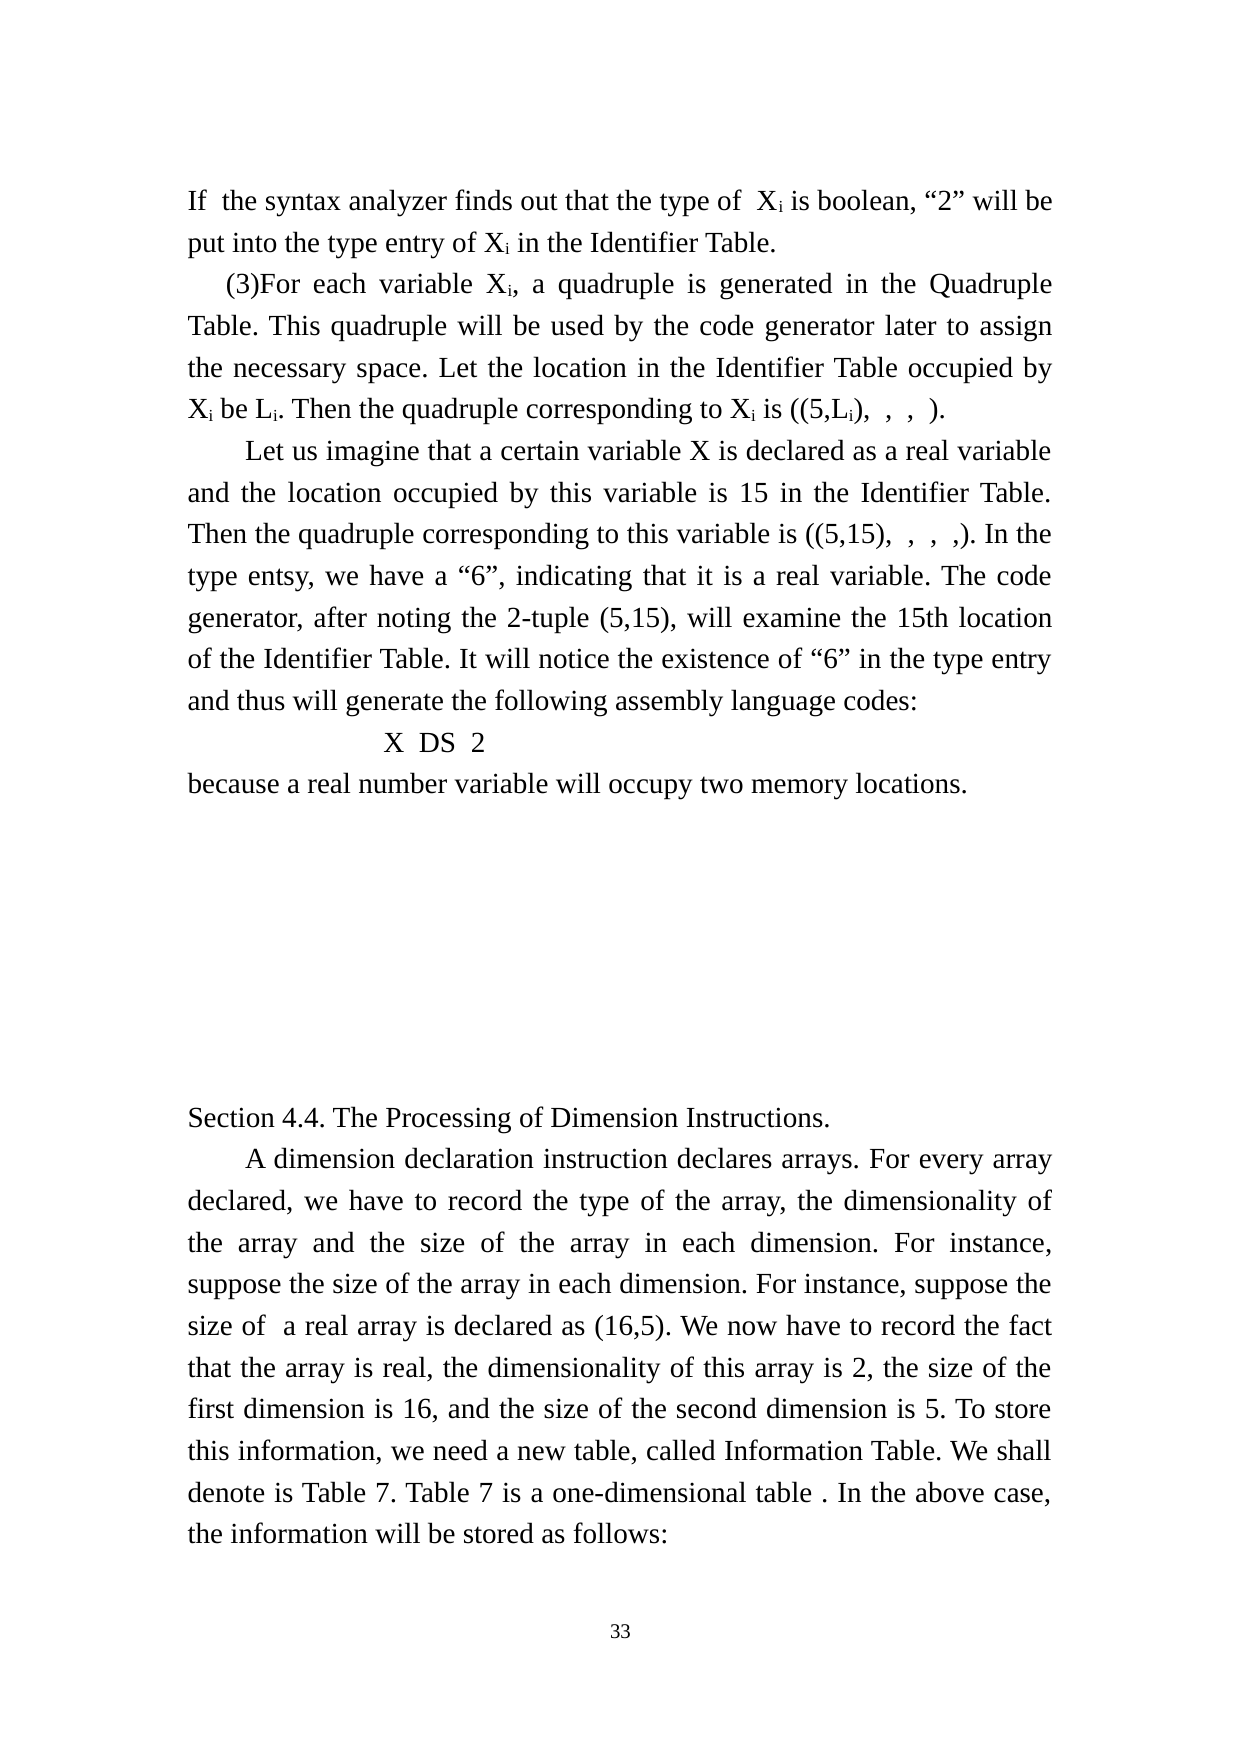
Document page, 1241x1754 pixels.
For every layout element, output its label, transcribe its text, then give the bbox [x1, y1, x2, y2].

text A dimension declaration instruction declares arrays. For every array declared, we have to record the type of the array, the dimensionality of the array and the size of the array in each dimension. For instance, suppose the size of the array in each dimension. For instance, suppose the size of a real array is declared as (16,5). We now have to record the fact that the array is real, the dimensionality of this array is 2, the size of the first dimension is 16, and the size of the second dimension is 5. To store this information, we need a new table, called Information Table. We shall denote is Table 7. Table 7 is a one-dimensional table . In the above case, the information will be stored as follows: [187, 1137, 1053, 1554]
text Let us imagine that a certain variable X is declared as a real variable and the location occupied by this variable is 15 in the Identifier Table. Then the quadruple corresponding to this variable is ((5,15), , , ,). In the type entsy, we have a “6”, indicating that it is a real variable. The code generator, after noting the 2-tuple (5,15), will examine the 15th location of the Identifier Table. It will notice the existence of “6” in the type entry and thus will generate the following assembly language codes: [187, 429, 1053, 721]
text Section 4.4. The Processing of Dimension Instructions. [187, 1096, 1053, 1137]
text X DS 2 [383, 721, 1053, 762]
text (3)For each variable Xi, a quadruple is generated in the Quadruple Table. This quadruple will be used by the code generator later to assign the necessary space. Let the location in the Identifier Table occupied by Xi be Li. Then the quadruple corresponding to Xi is ((5,Li), , , ). [187, 262, 1053, 429]
text because a real number variable will occupy two memory locations. [187, 762, 1053, 804]
text If the syntax analyzer finds out that the type of Xi is boolean, “2” will be put into the type entry of Xi in the Identifier Table. [187, 179, 1053, 262]
